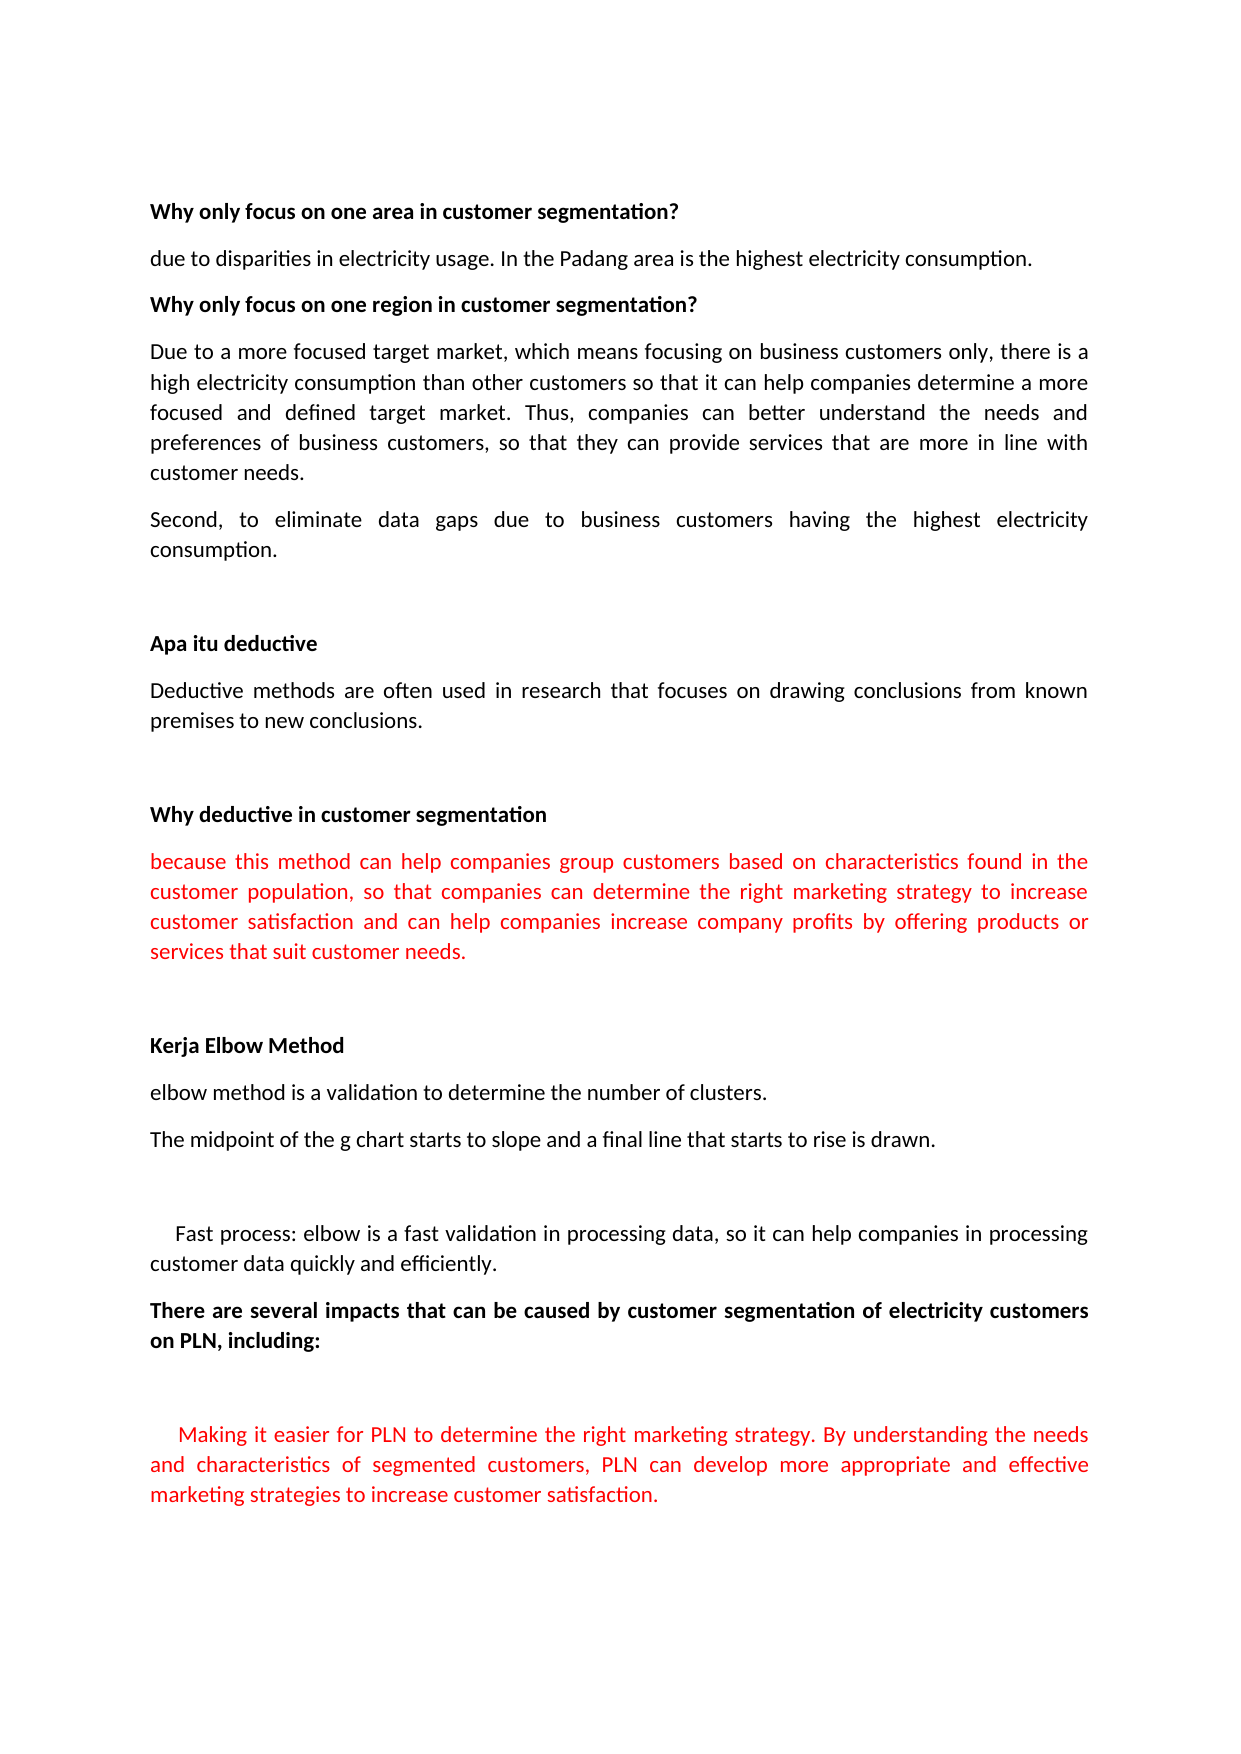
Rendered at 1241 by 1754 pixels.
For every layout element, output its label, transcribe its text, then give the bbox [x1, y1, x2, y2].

text Due to a more focused target market, which means focusing on business customers only, there is a high electricity consumption than other customers so that it can help companies determine a more focused and defined target market. Thus, companies can better understand the needs and preferences of business customers, so that they can provide services that are more in line with customer needs. [150, 337, 1090, 486]
text Why only focus on one area in customer segmentation? [150, 197, 1090, 225]
text Why deductive in customer segmentation [150, 800, 1090, 828]
text The midpoint of the g chart starts to slope and a final line that starts to rise is drawn. [150, 1125, 1090, 1153]
text Why only focus on one region in customer segmentation? [150, 291, 1090, 319]
text because this method can help companies group customers based on characteristics found in the customer population, so that companies can determine the right marketing strategy to increase customer satisfaction and can help companies increase company profits by offering products or services that suit customer needs. [150, 847, 1090, 966]
text Deductive methods are often used in research that focuses on drawing conclusions from known premises to new conclusions. [150, 676, 1090, 734]
text Apa itu deductive [150, 629, 1090, 657]
text Kerja Elbow Method [150, 1031, 1090, 1059]
text Second, to eliminate data gaps due to business customers having the highest electricity consumption. [150, 505, 1090, 563]
text There are several impacts that can be caused by customer segmentation of electricity customers on PLN, including: [150, 1296, 1090, 1354]
text Fast process: elbow is a fast validation in processing data, so it can help companies in processing customer data quickly and efficiently. [150, 1219, 1090, 1277]
text due to disparities in electricity usage. In the Padang area is the highest electricity consumption. [150, 244, 1090, 272]
text elbow method is a validation to determine the number of clusters. [150, 1078, 1090, 1106]
text Making it easier for PLN to determine the right marketing strategy. By understanding the needs and characteristics of segmented customers, PLN can develop more appropriate and effective marketing strategies to increase customer satisfaction. [150, 1420, 1090, 1508]
